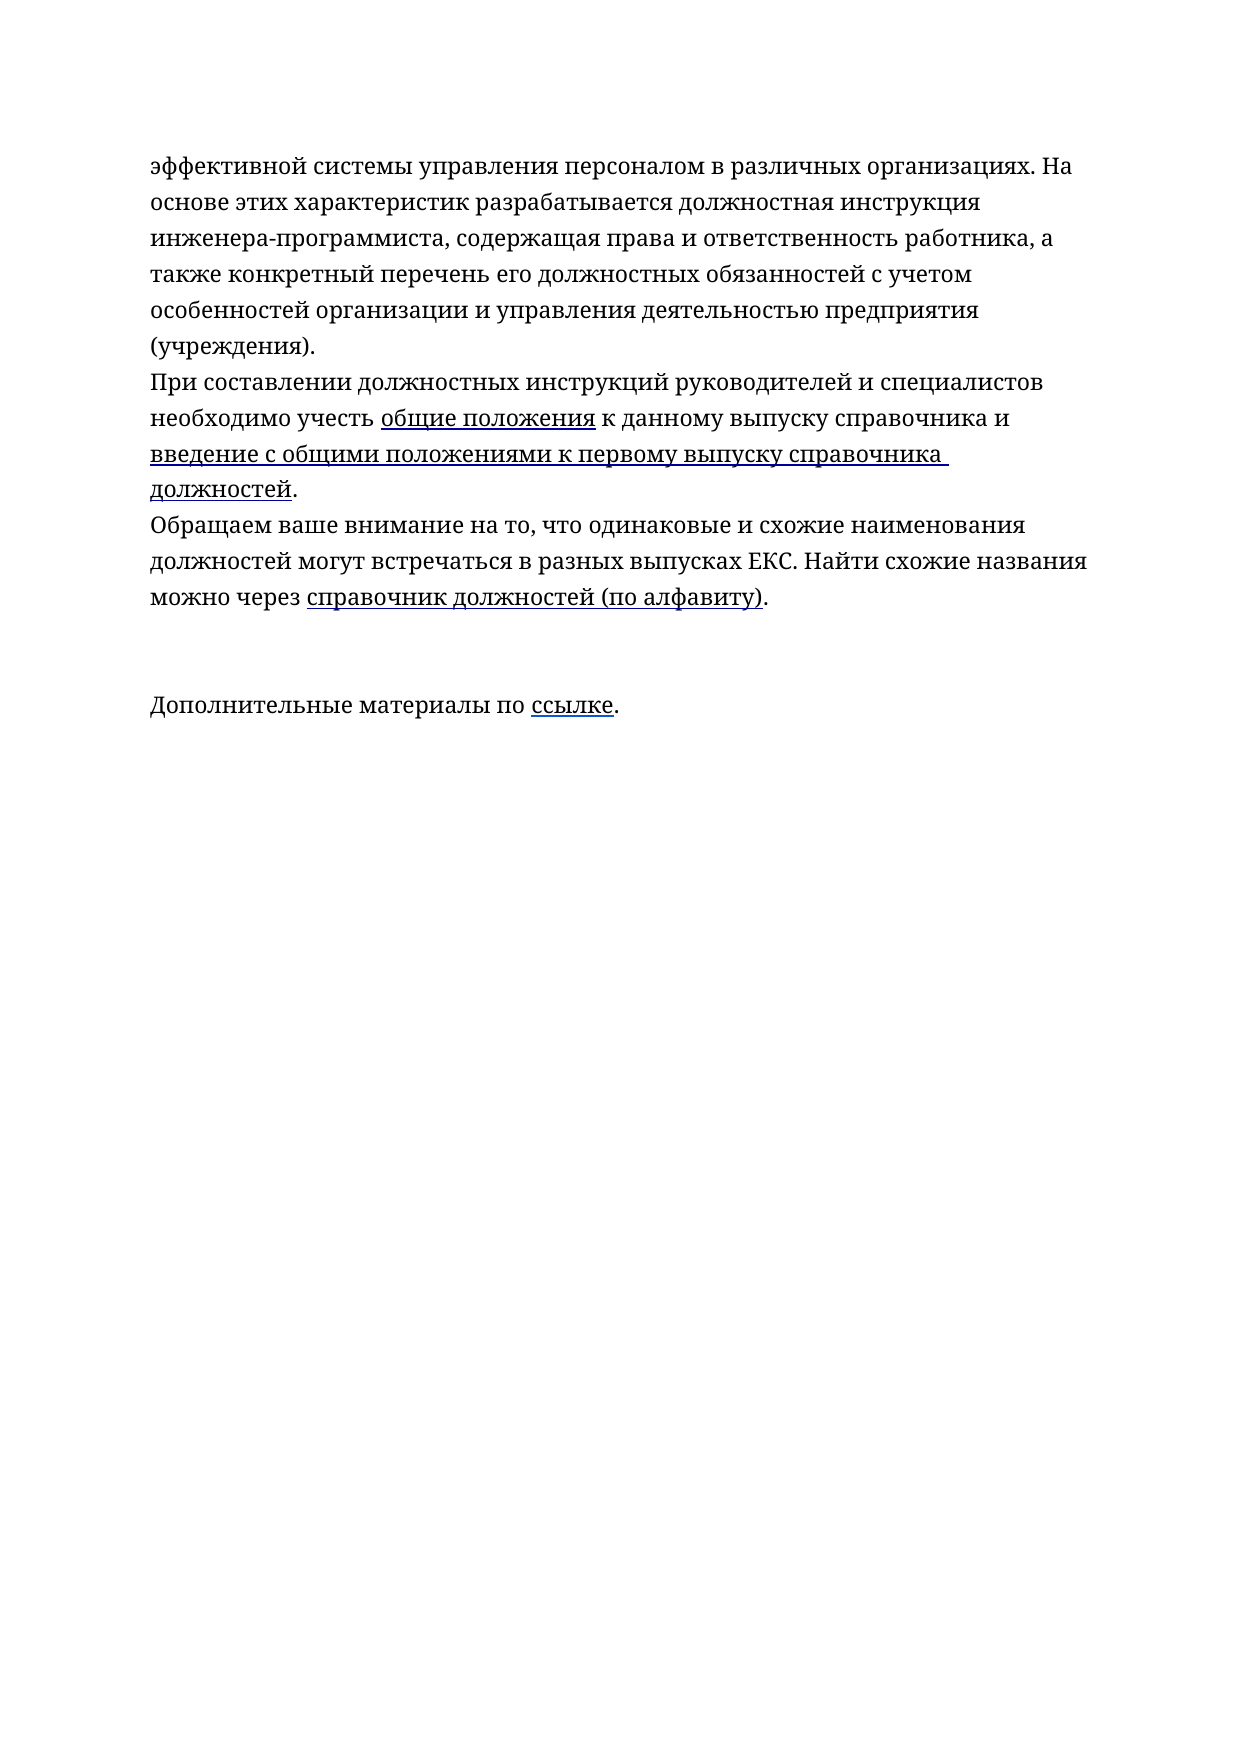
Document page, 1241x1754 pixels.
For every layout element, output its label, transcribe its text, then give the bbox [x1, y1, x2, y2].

text Дополнительные материалы по ссылке. [150, 689, 1090, 720]
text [150, 150, 1090, 361]
text При составлении должностных инструкций руководителей и специалистов необходимо учесть общие положения к данному выпуску справочника и введение с общими положениями к первому выпуску справочника должностей. [150, 366, 1090, 505]
text Обращаем ваше внимание на то, что одинаковые и схожие наименования должностей могут встречаться в разных выпусках ЕКС. Найти схожие названия можно через справочник должностей (по алфавиту). [150, 509, 1090, 612]
